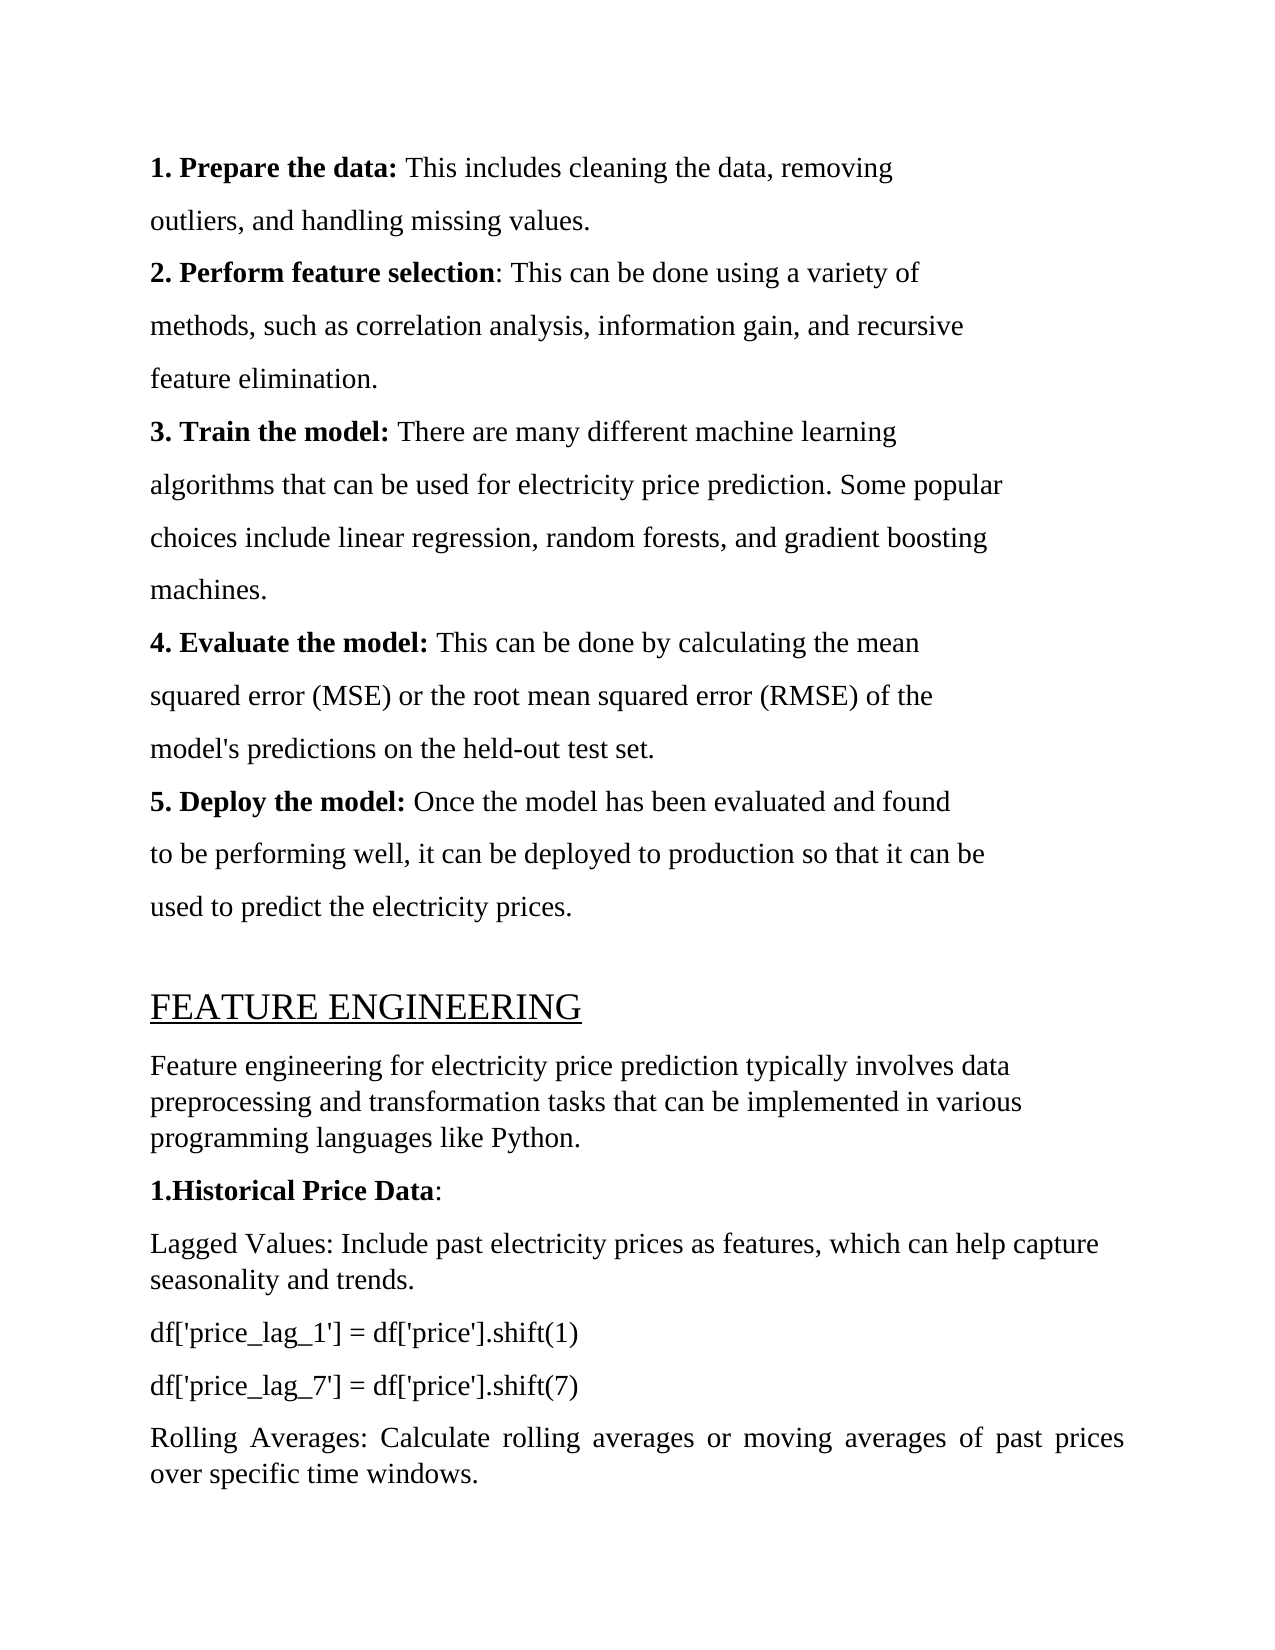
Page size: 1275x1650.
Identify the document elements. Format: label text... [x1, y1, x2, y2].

text methods, such as correlation analysis, information gain, and recursive [150, 308, 1125, 342]
text df['price_lag_1'] = df['price'].shift(1) [150, 1315, 1125, 1348]
text to be performing well, it can be deployed to production so that it can be [150, 837, 1125, 870]
text FEATURE ENGINEERING [150, 985, 1125, 1028]
text 2. Perform feature selection: This can be done using a variety of [150, 256, 1125, 289]
text 5. Deploy the model: Once the model has been evaluated and found [150, 784, 1125, 817]
text used to predict the electricity prices. [150, 889, 1125, 923]
text 1.Historical Price Data: [150, 1173, 1125, 1207]
text machines. [150, 572, 1125, 606]
text choices include linear regression, random forests, and gradient boosting [150, 520, 1125, 553]
text squared error (MSE) or the root mean squared error (RMSE) of the [150, 678, 1125, 712]
text algorithms that can be used for electricity price prediction. Some popular [150, 467, 1125, 500]
text Lagged Values: Include past electricity prices as features, which can help capture seasonality and trends. [150, 1226, 1125, 1296]
text feature elimination. [150, 361, 1125, 395]
text outliers, and handling missing values. [150, 203, 1125, 236]
text 3. Train the model: There are many different machine learning [150, 414, 1125, 448]
text 1. Prepare the data: This includes cleaning the data, removing [150, 150, 1125, 183]
text model's predictions on the held-out test set. [150, 731, 1125, 764]
text Feature engineering for electricity price prediction typically involves data preprocessing and transformation tasks that can be implemented in various programming languages like Python. [150, 1048, 1125, 1154]
text Rolling Averages: Calculate rolling averages or moving averages of past prices over specific time windows. [150, 1421, 1125, 1490]
text 4. Evaluate the model: This can be done by calculating the mean [150, 625, 1125, 659]
text df['price_lag_7'] = df['price'].shift(7) [150, 1368, 1125, 1401]
